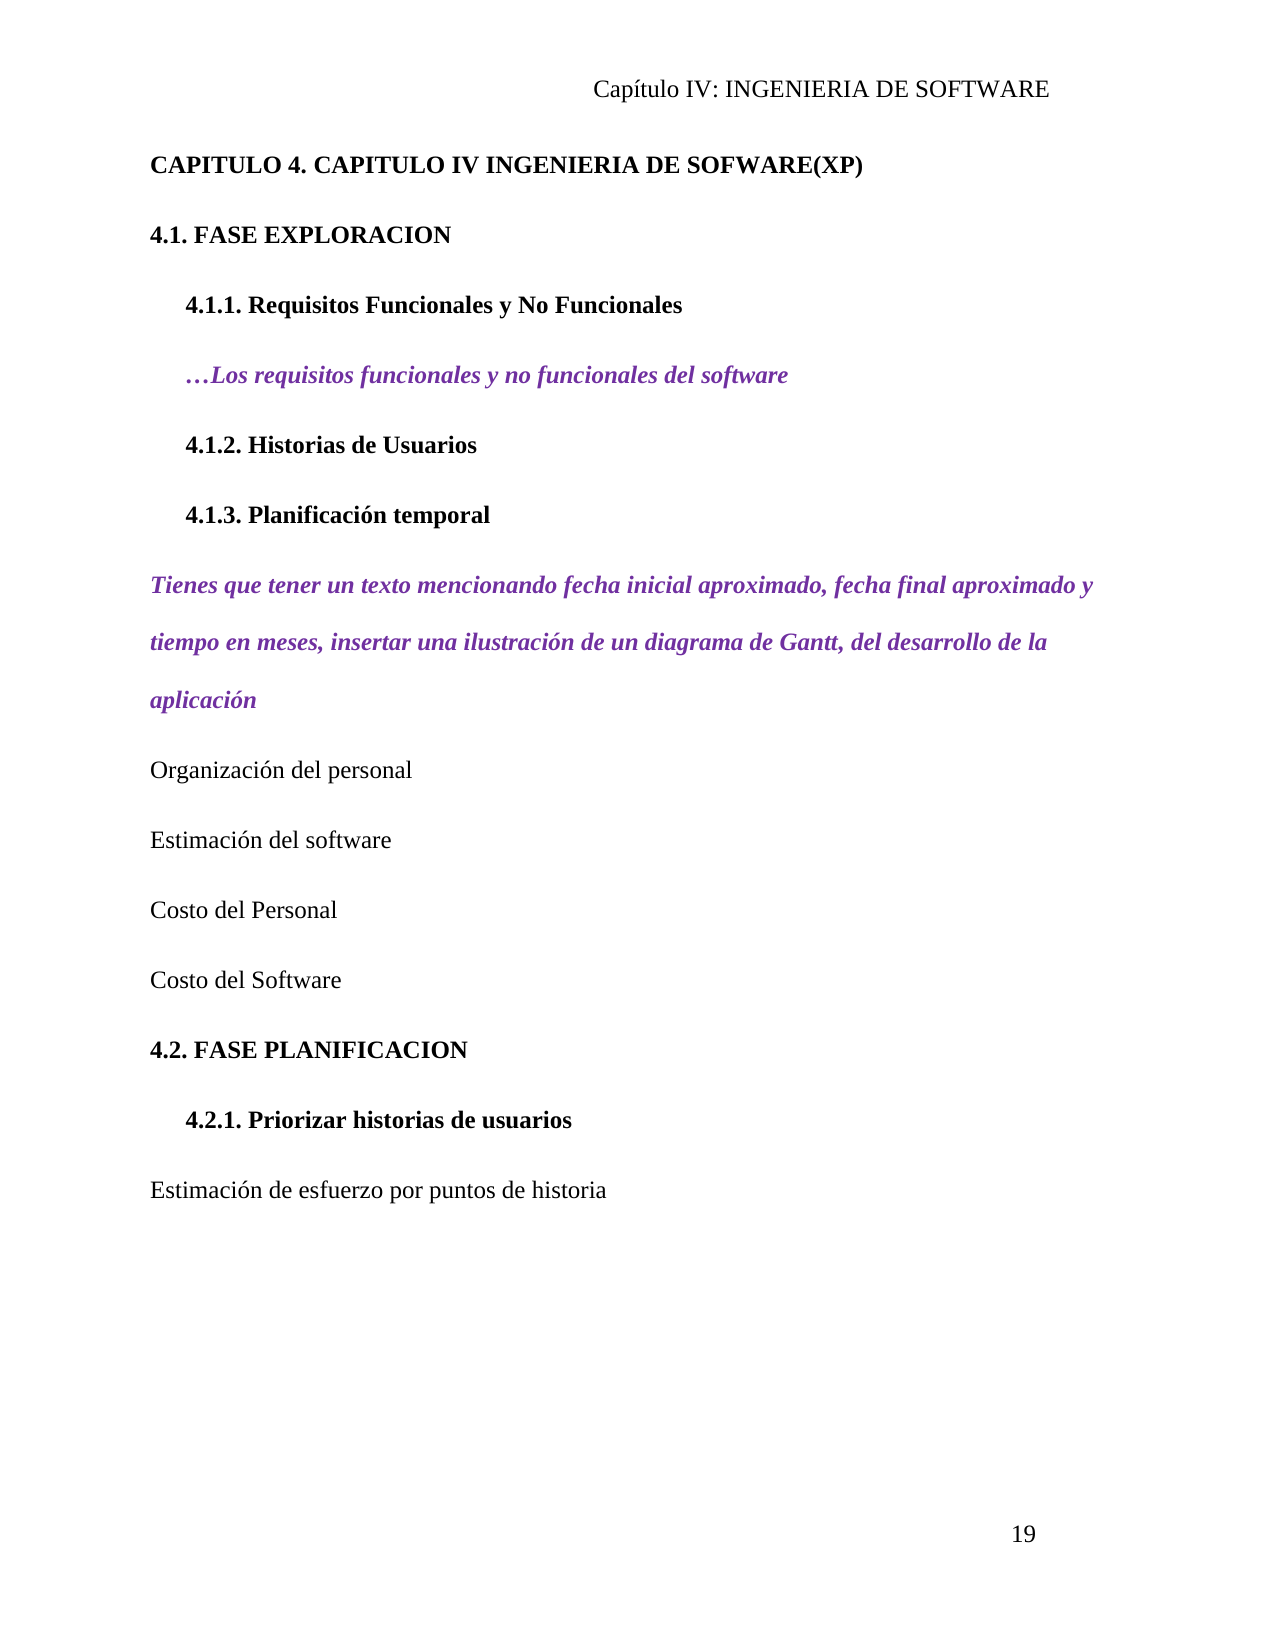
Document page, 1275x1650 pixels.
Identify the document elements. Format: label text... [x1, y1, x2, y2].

subtitle Historias de Usuarios [185, 430, 1125, 459]
text Tienes que tener un texto mencionando fecha inicial aproximado, fecha final aproximado y tiempo en meses, insertar una ilustración de un diagrama de Gantt, del desarrollo de la aplicación [150, 570, 1125, 714]
text Costo del Software [150, 965, 1125, 994]
subtitle Requisitos Funcionales y No Funcionales [185, 290, 1125, 319]
text Estimación del software [150, 825, 1125, 854]
text Estimación de esfuerzo por puntos de historia [150, 1175, 1125, 1204]
subtitle Planificación temporal [185, 500, 1125, 529]
subtitle FASE EXPLORACION [150, 220, 1125, 249]
text Organización del personal [150, 755, 1125, 784]
subtitle Priorizar historias de usuarios [185, 1105, 1125, 1134]
text Costo del Personal [150, 895, 1125, 924]
text …Los requisitos funcionales y no funcionales del software [150, 360, 1125, 389]
subtitle CAPITULO IV INGENIERIA DE SOFWARE(XP) [150, 150, 1125, 179]
subtitle FASE PLANIFICACION [150, 1035, 1125, 1064]
